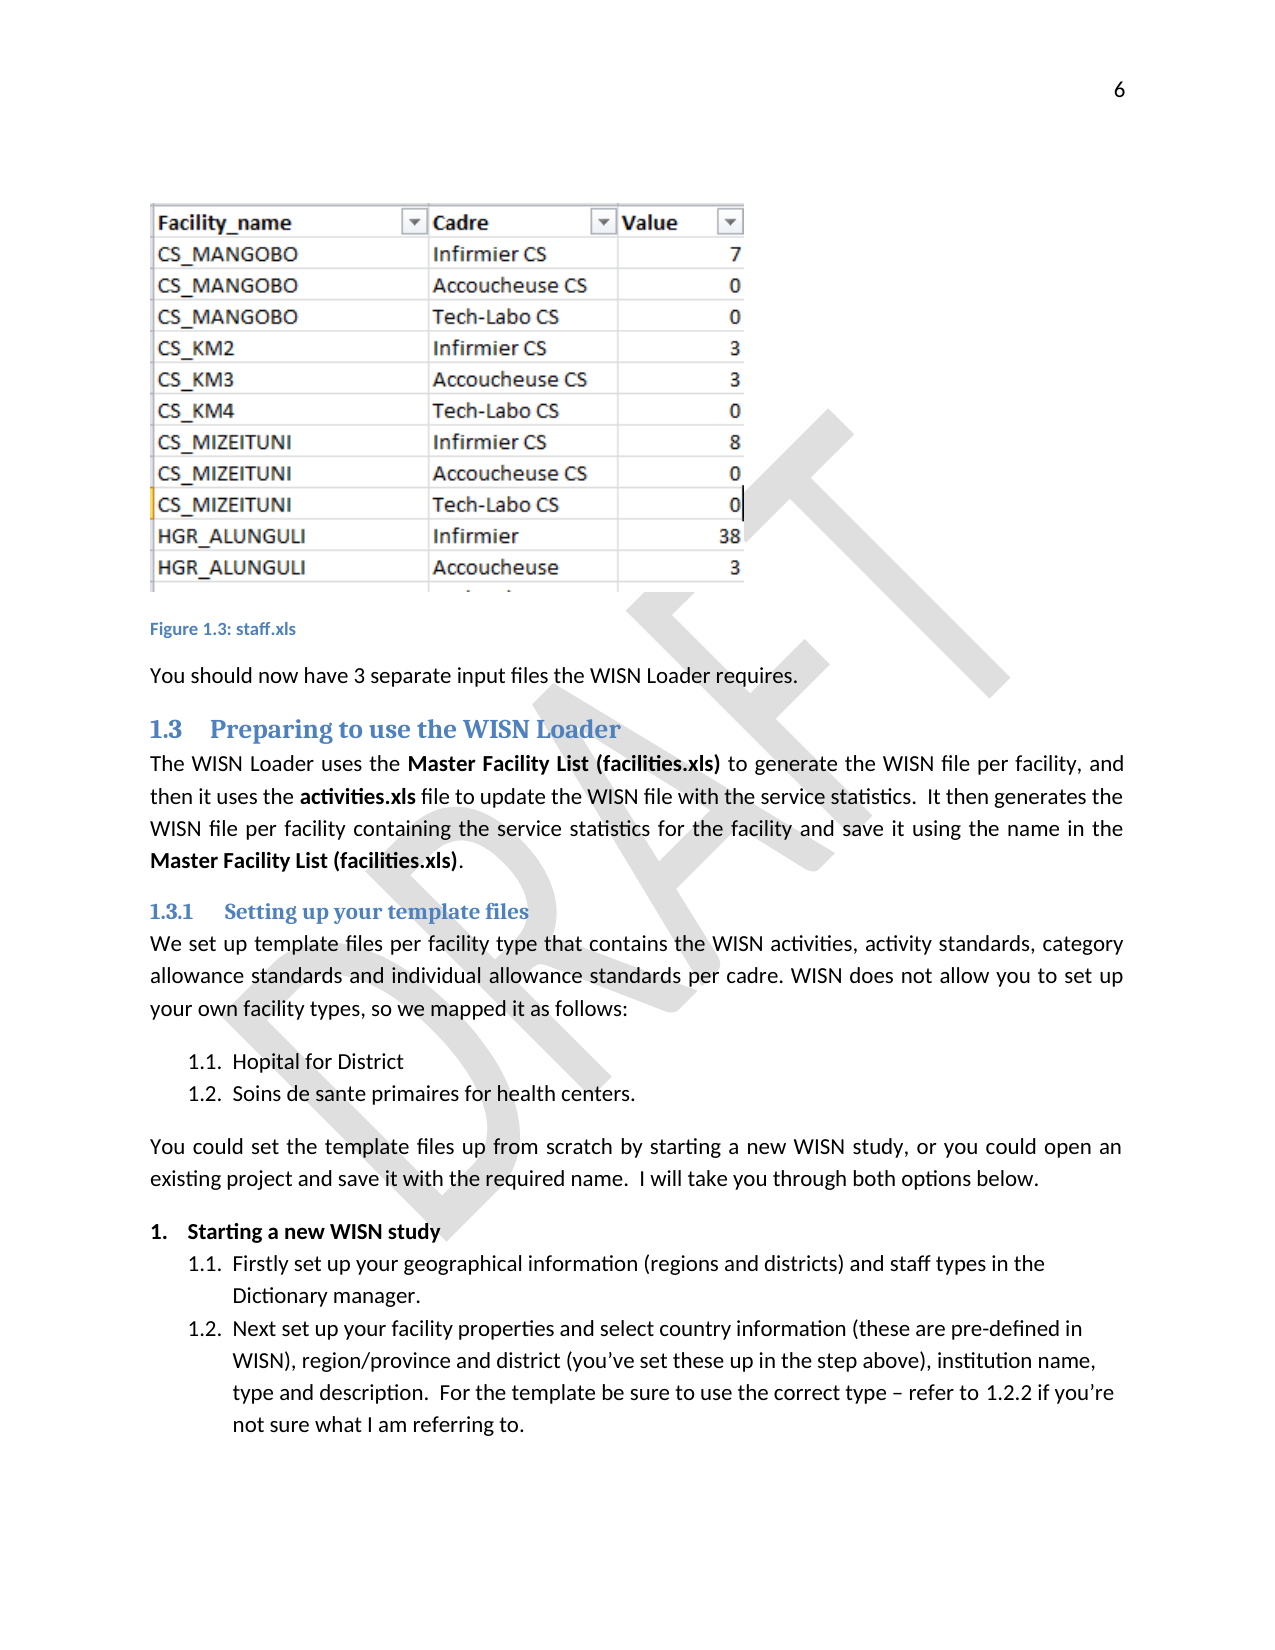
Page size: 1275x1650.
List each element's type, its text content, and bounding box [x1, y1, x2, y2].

list Firstly set up your geographical information (regions and districts) and staff types in the Dictionary manager. [187, 1249, 1125, 1309]
list Soins de sante primaires for health centers. [187, 1079, 1125, 1107]
text Figure 1.3: staff.xls [150, 617, 1125, 640]
subtitle Setting up your template files [150, 899, 1125, 926]
list Next set up your facility properties and select country information (these are pre-defined in WISN), region/province and district (you’ve set these up in the step above), institution name, type and description. For the template be sure to use the correct type – refer to 1.2.2 if you’re not sure what I am referring to. [187, 1314, 1125, 1438]
list Hopital for District [187, 1047, 1125, 1075]
text The WISN Loader uses the Master Facility List (facilities.xls) to generate the WISN file per facility, and then it uses the activities.xls file to update the WISN file with the service statistics. It then generates the WISN file per facility containing the service statistics for the facility and save it using the name in the Master Facility List (facilities.xls). [150, 749, 1125, 874]
list Starting a new WISN study [150, 1217, 1125, 1245]
text We set up template files per facility type that contains the WISN activities, activity standards, category allowance standards and individual allowance standards per cadre. WISN does not allow you to set up your own facility types, so we mapped it as follows: [150, 929, 1125, 1022]
subtitle Preparing to use the WISN Loader [150, 714, 1125, 745]
text You should now have 3 separate input files the WISN Loader requires. [150, 661, 1125, 689]
text You could set the template files up from scratch by starting a new WISN study, or you could open an existing project and save it with the required name. I will take you through both options below. [150, 1132, 1125, 1192]
picture [150, 203, 744, 592]
